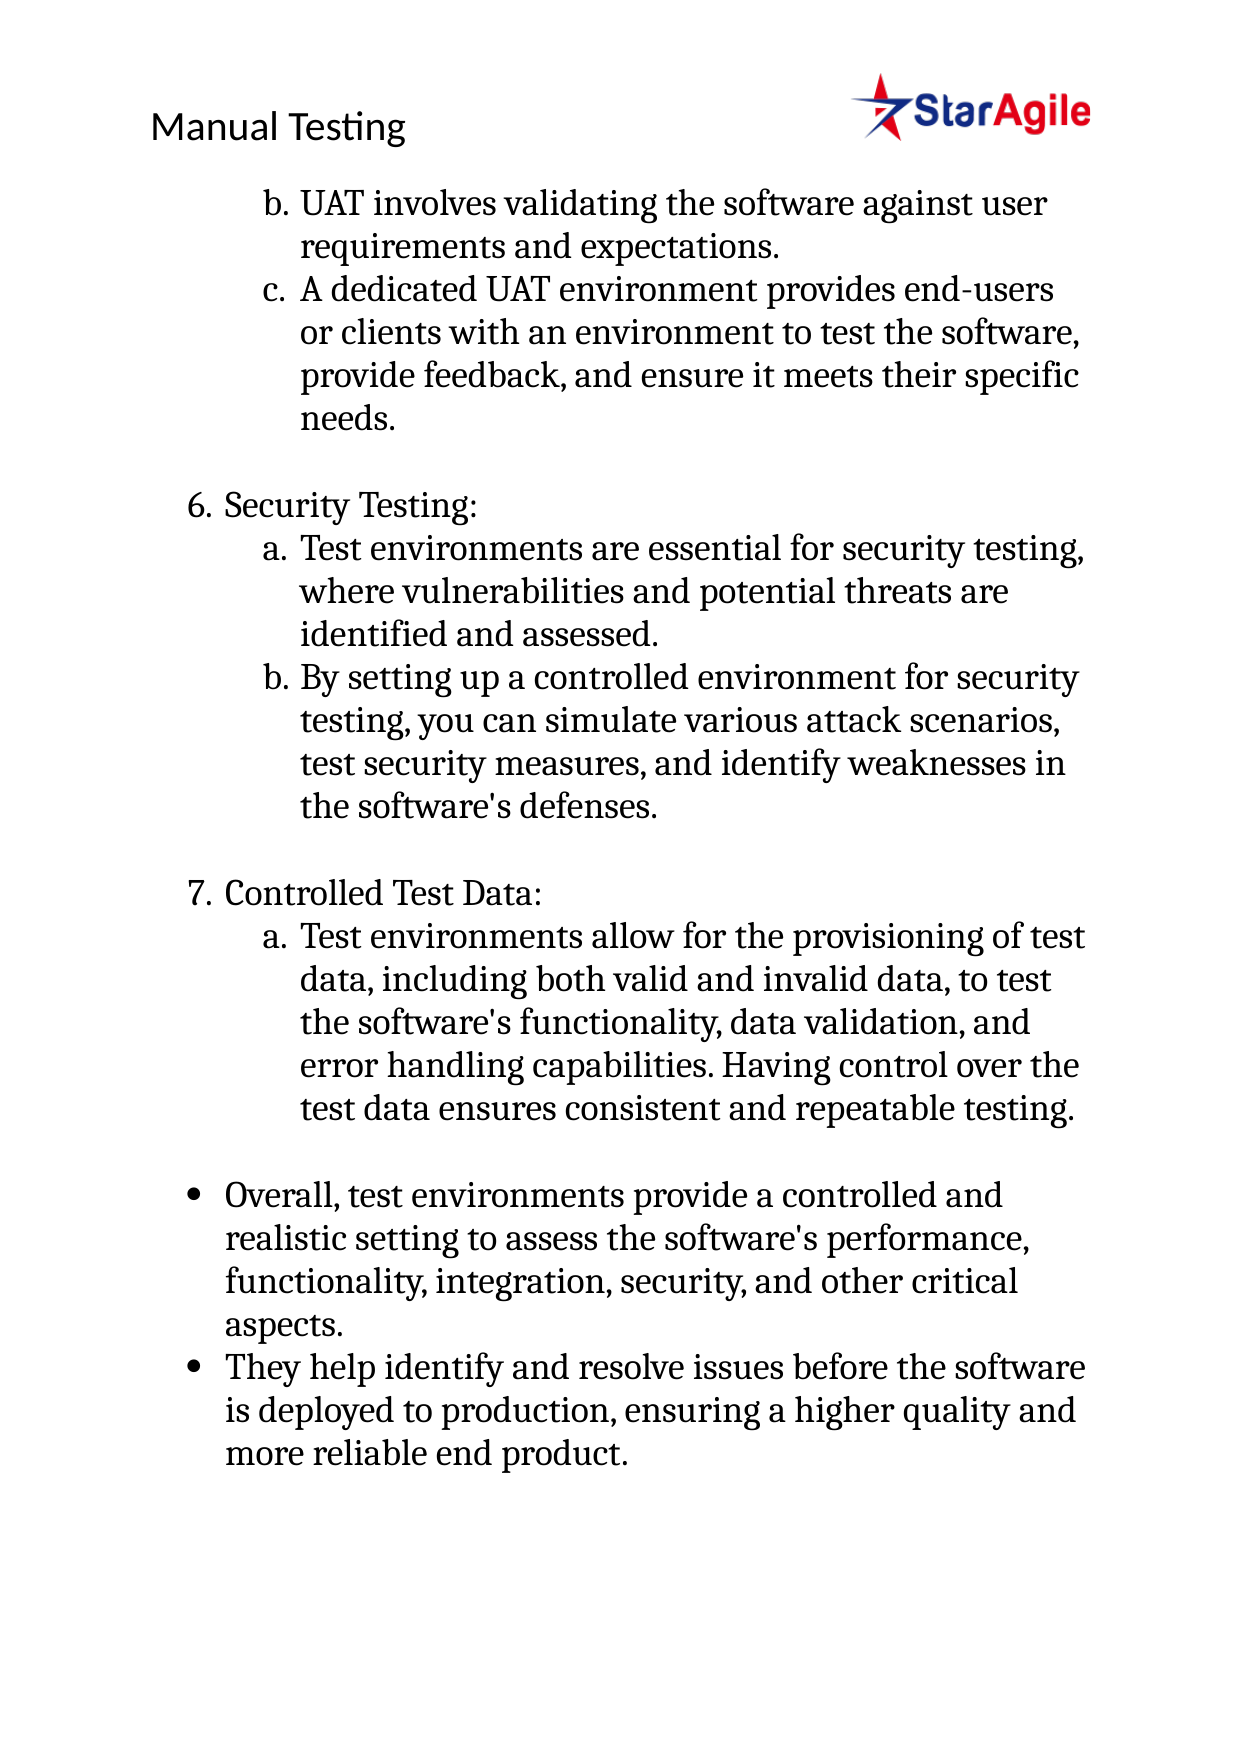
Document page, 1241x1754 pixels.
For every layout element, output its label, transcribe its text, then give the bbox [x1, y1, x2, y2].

list Controlled Test Data: [187, 871, 1090, 914]
list Security Testing: [187, 483, 1090, 526]
list Test environments allow for the provisioning of test data, including both valid and invalid data, to test the software's functionality, data validation, and error handling capabilities. Having control over the test data ensures consistent and repeatable testing. [262, 914, 1090, 1130]
list By setting up a controlled environment for security testing, you can simulate various attack scenarios, test security measures, and identify weaknesses in the software's defenses. [262, 656, 1090, 828]
list Overall, test environments provide a controlled and realistic setting to assess the software's performance, functionality, integration, security, and other critical aspects. [187, 1173, 1090, 1346]
list UAT involves validating the software against user requirements and expectations. [262, 181, 1090, 268]
picture [850, 73, 1091, 141]
list A dedicated UAT environment provides end-users or clients with an environment to test the software, provide feedback, and ensure it meets their specific needs. [262, 268, 1090, 440]
list They help identify and resolve issues before the software is deployed to production, ensuring a higher quality and more reliable end product. [187, 1346, 1090, 1475]
list Test environments are essential for security testing, where vulnerabilities and potential threats are identified and assessed. [262, 526, 1090, 656]
